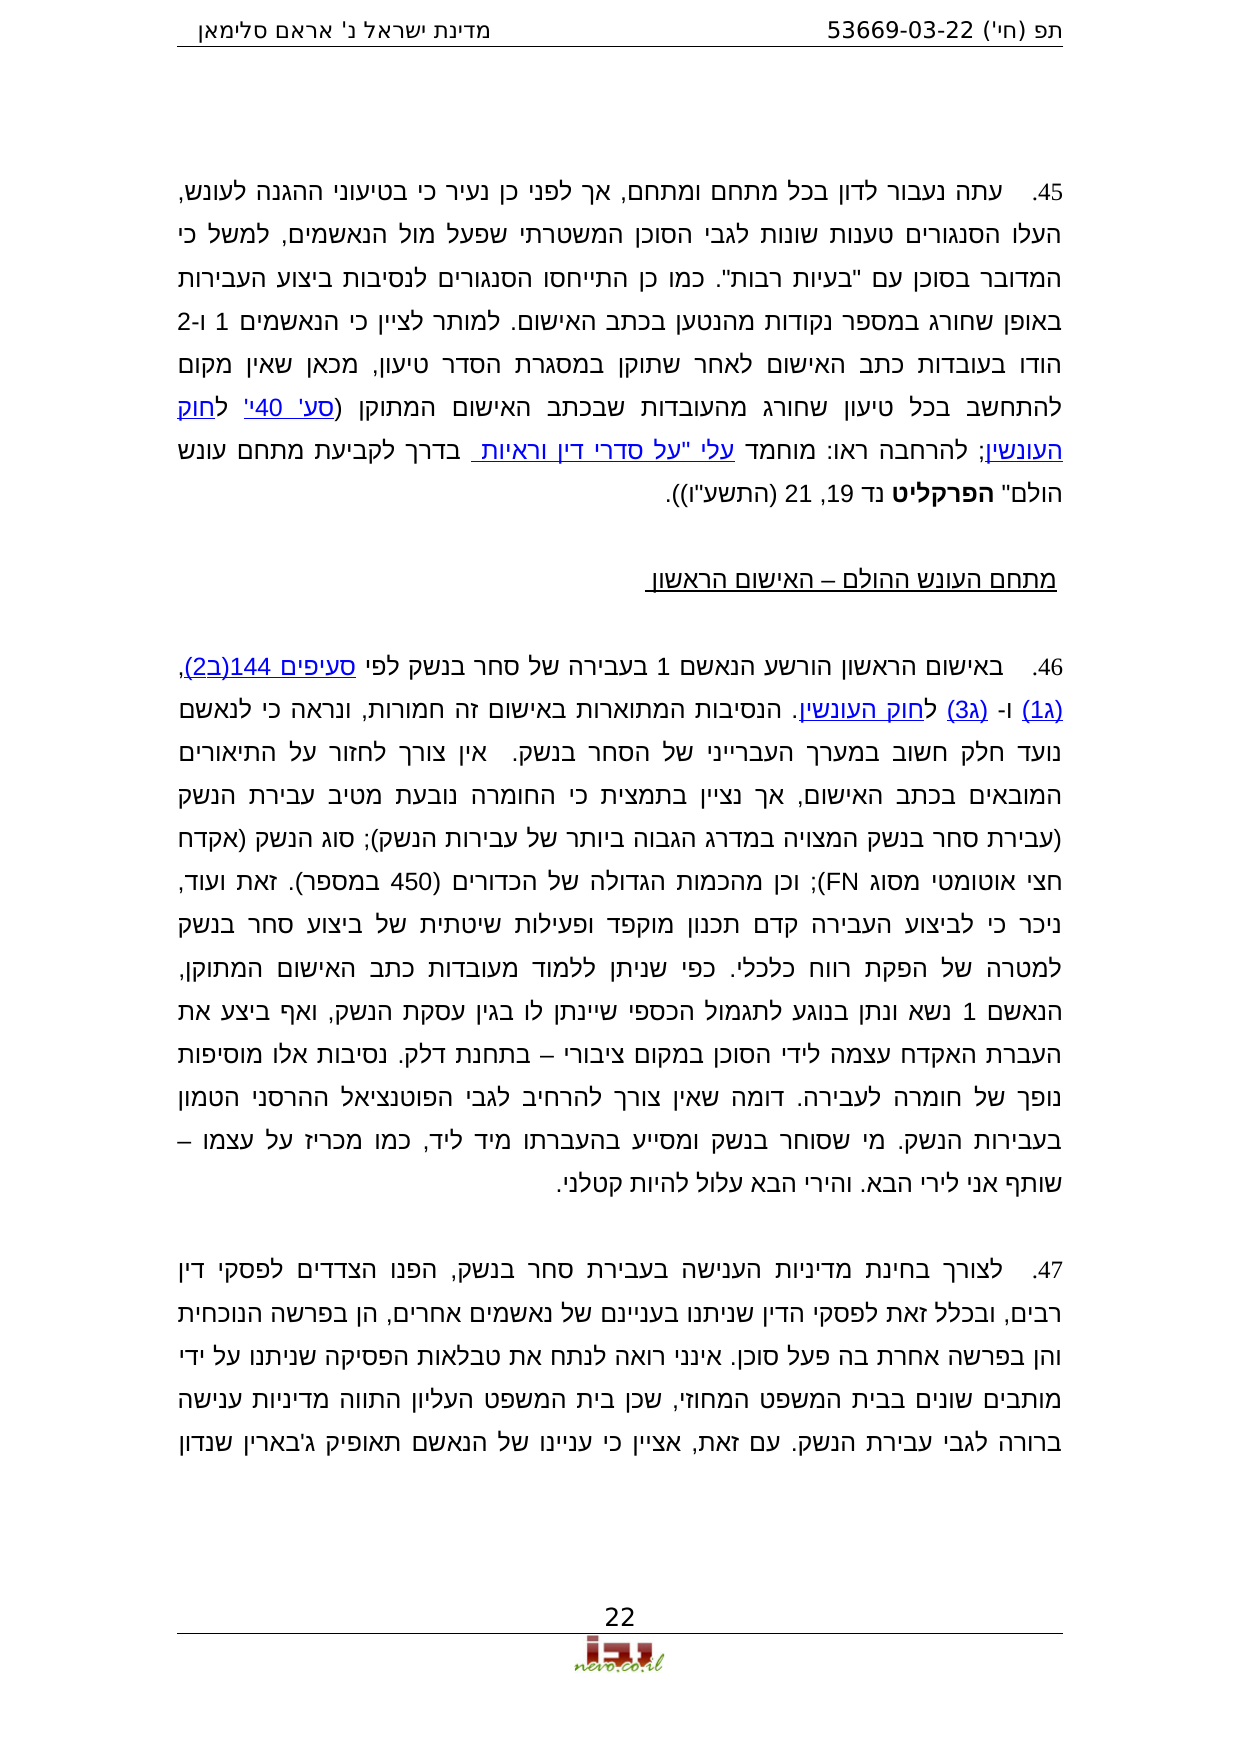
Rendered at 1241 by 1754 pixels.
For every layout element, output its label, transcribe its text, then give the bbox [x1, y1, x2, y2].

list באישום הראשון הורשע הנאשם 1 בעבירה של סחר בנשק לפי סעיפים 144(ב2), (ג1) ו- (ג3) לחוק העונשין. הנסיבות המתוארות באישום זה חמורות, ונראה כי לנאשם נועד חלק חשוב במערך העברייני של הסחר בנשק. אין צורך לחזור על התיאורים המובאים בכתב האישום, אך נציין בתמצית כי החומרה נובעת מטיב עבירת הנשק (עבירת סחר בנשק המצויה במדרג הגבוה ביותר של עבירות הנשק); סוג הנשק (אקדח חצי אוטומטי מסוג FN); וכן מהכמות הגדולה של הכדורים (450 במספר). זאת ועוד, ניכר כי לביצוע העבירה קדם תכנון מוקפד ופעילות שיטתית של ביצוע סחר בנשק למטרה של הפקת רווח כלכלי. כפי שניתן ללמוד מעובדות כתב האישום המתוקן, הנאשם 1 נשא ונתן בנוגע לתגמול הכספי שיינתן לו בגין עסקת הנשק, ואף ביצע את העברת האקדח עצמה לידי הסוכן במקום ציבורי – בתחנת דלק. נסיבות אלו מוסיפות נופך של חומרה לעבירה. דומה שאין צורך להרחיב לגבי הפוטנציאל ההרסני הטמון בעבירות הנשק. מי שסוחר בנשק ומסייע בהעברתו מיד ליד, כמו מכריז על עצמו – שותף אני לירי הבא. והירי הבא עלול להיות קטלני. [177, 652, 1063, 1198]
list מתחם העונש ההולם – האישום הראשון [177, 565, 1057, 594]
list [177, 1256, 1063, 1457]
picture [574, 1635, 666, 1673]
list עתה נעבור לדון בכל מתחם ומתחם, אך לפני כן נעיר כי בטיעוני ההגנה לעונש, העלו הסנגורים טענות שונות לגבי הסוכן המשטרתי שפעל מול הנאשמים, למשל כי המדובר בסוכן עם "בעיות רבות". כמו כן התייחסו הסנגורים לנסיבות ביצוע העבירות באופן שחורג במספר נקודות מהנטען בכתב האישום. למותר לציין כי הנאשמים 1 ו-2 הודו בעובדות כתב האישום לאחר שתוקן במסגרת הסדר טיעון, מכאן שאין מקום להתחשב בכל טיעון שחורג מהעובדות שבכתב האישום המתוקן (סע' 40י' לחוק העונשין; להרחבה ראו: מוחמד עלי "על סדרי דין וראיות בדרך לקביעת מתחם עונש הולם" הפרקליט נד 19, 21 (התשע"ו)). [177, 177, 1063, 508]
